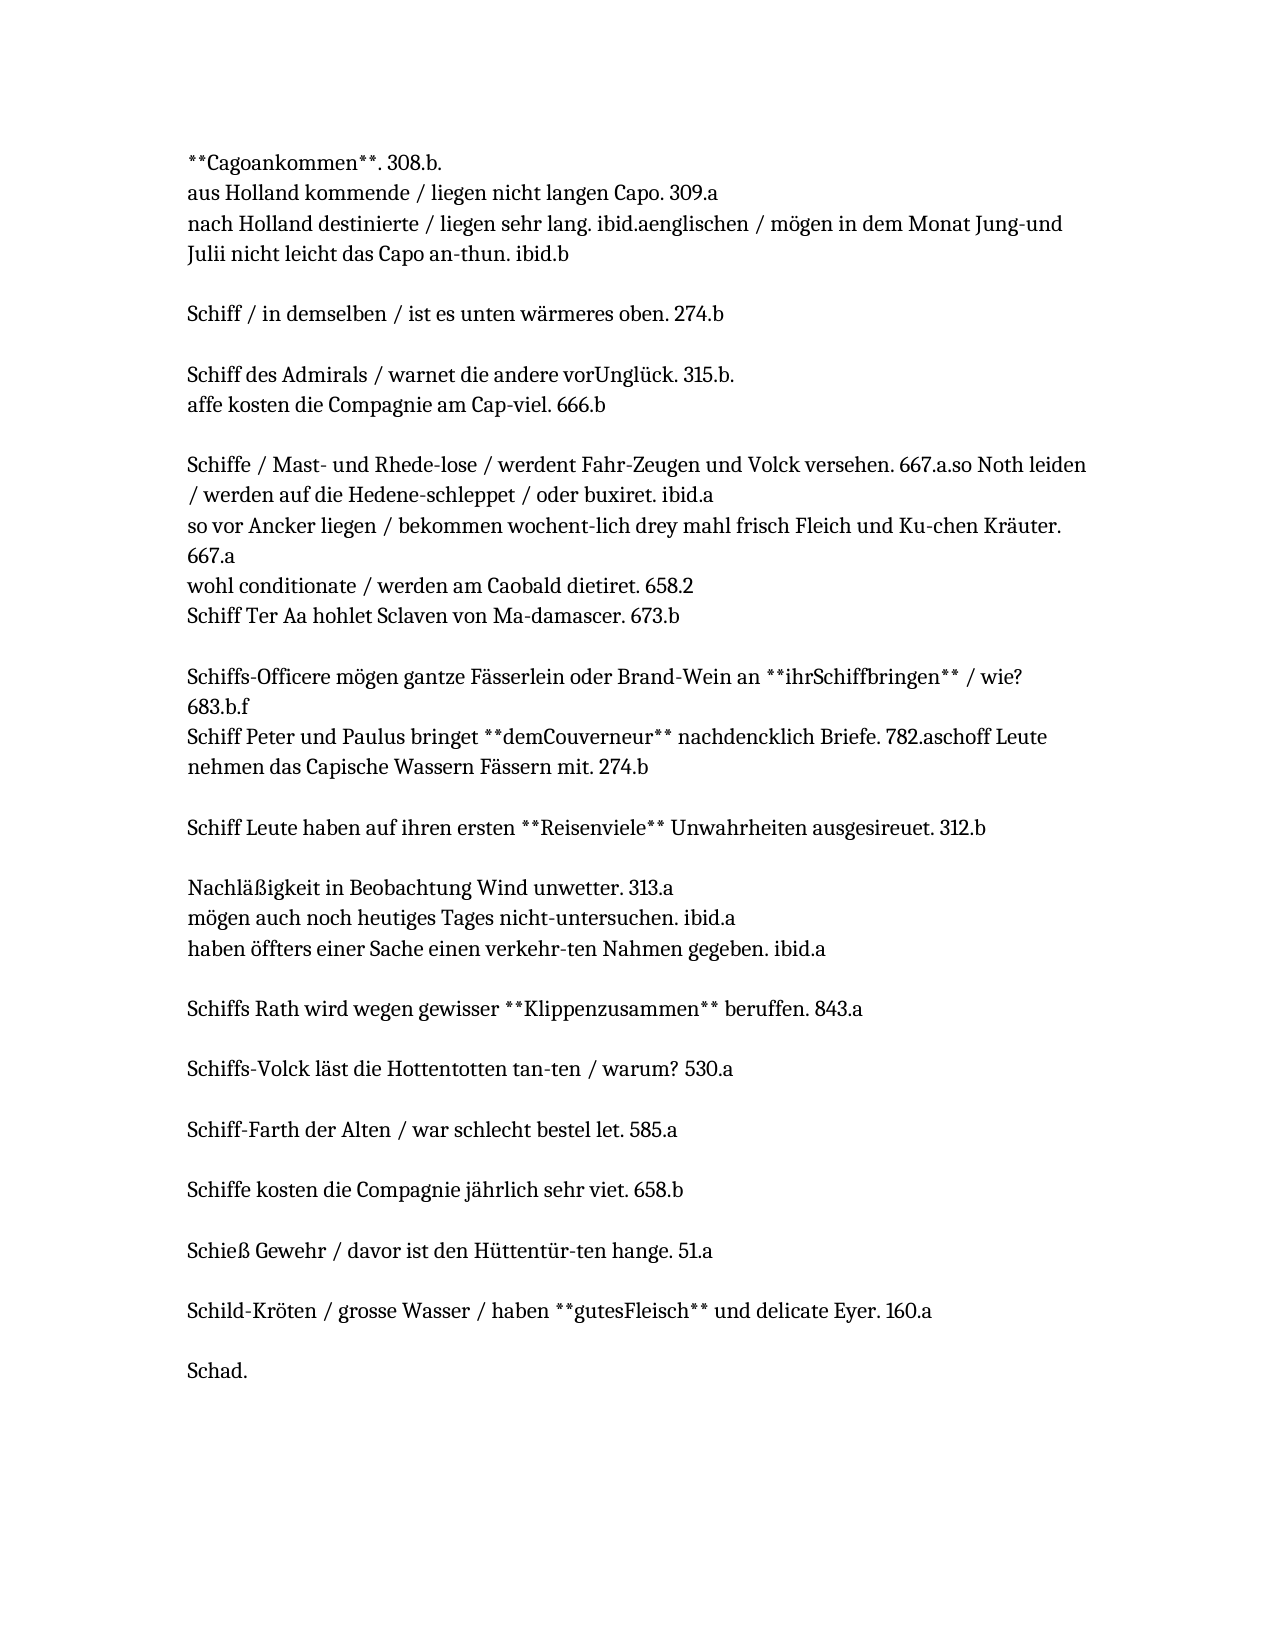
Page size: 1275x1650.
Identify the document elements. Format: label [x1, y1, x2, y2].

text [187, 150, 1087, 1385]
